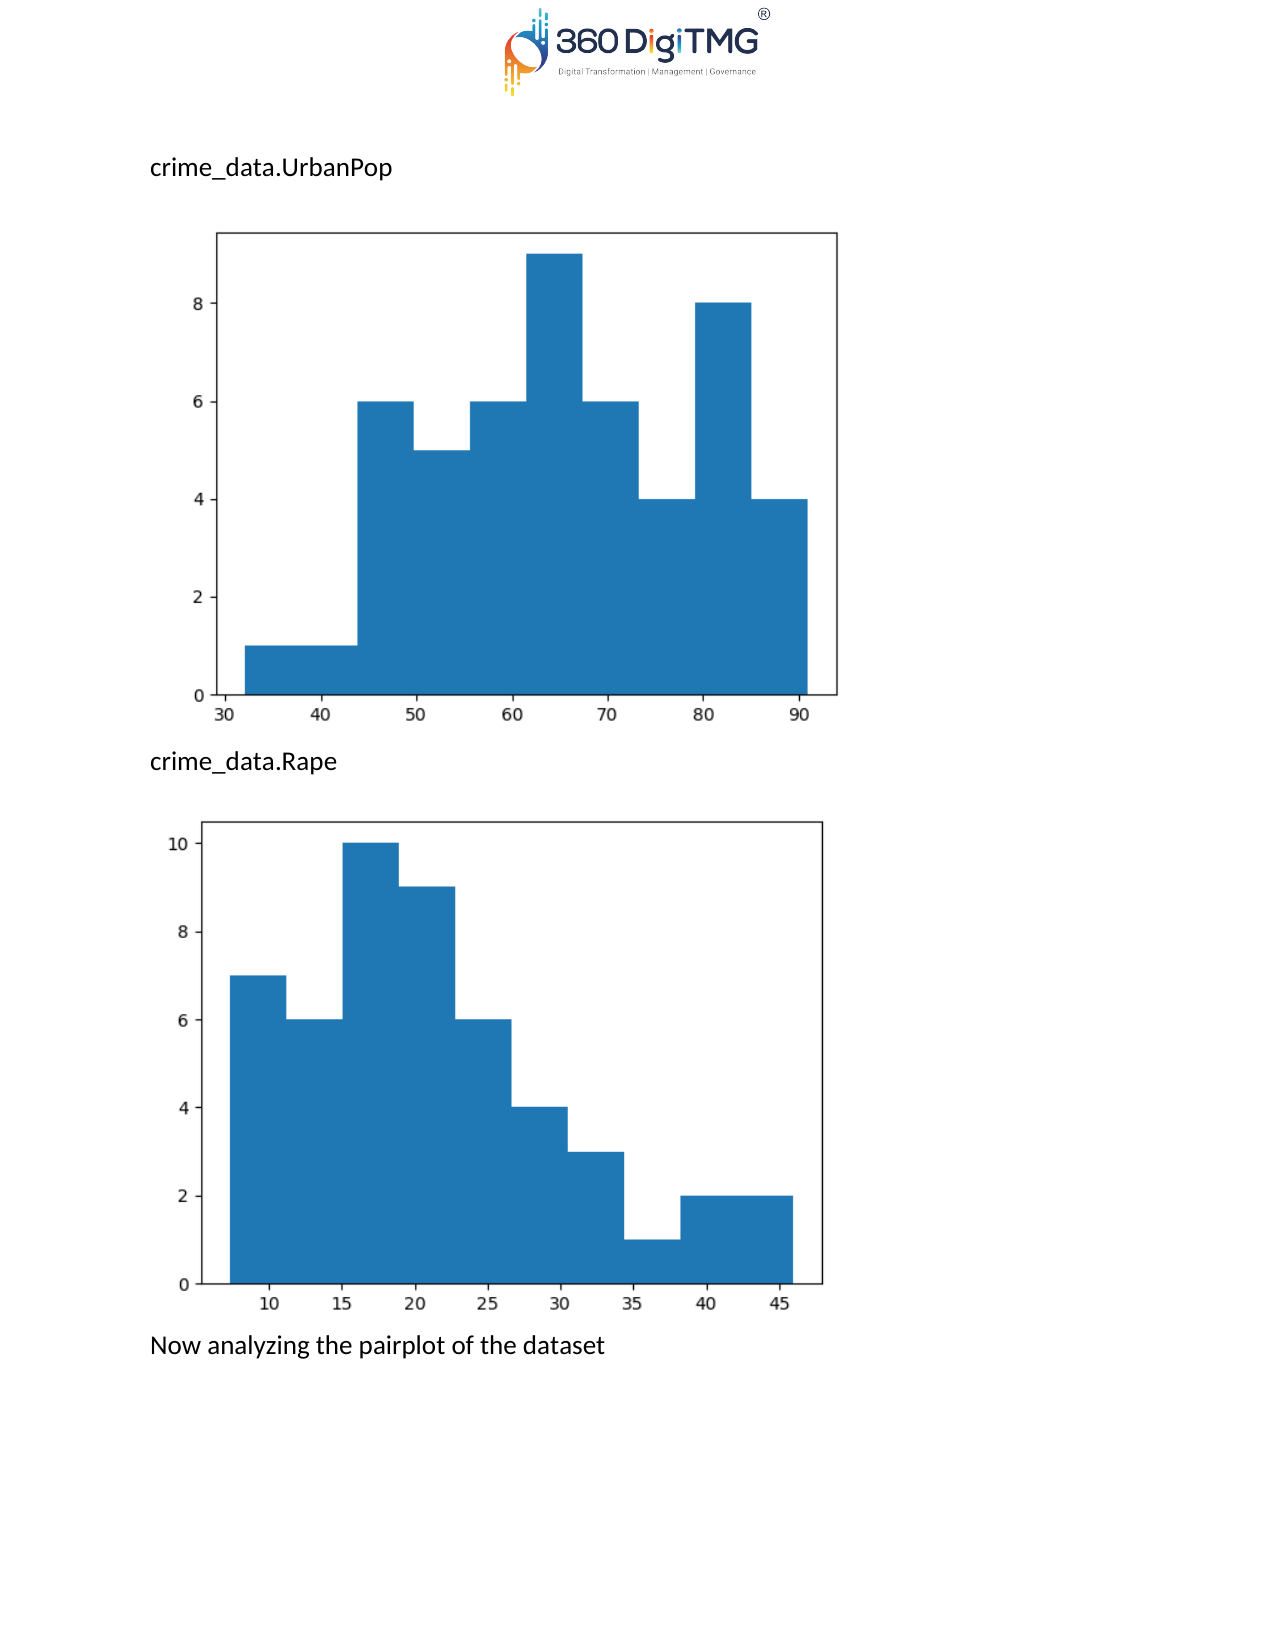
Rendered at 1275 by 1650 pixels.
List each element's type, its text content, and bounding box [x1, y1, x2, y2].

text crime_data.UrbanPop [150, 150, 1125, 183]
text Now analyzing the pairplot of the dataset [150, 1328, 1125, 1361]
picture [150, 185, 879, 742]
picture [500, 3, 774, 101]
text crime_data.Rape [150, 744, 1125, 777]
picture [150, 779, 882, 1326]
